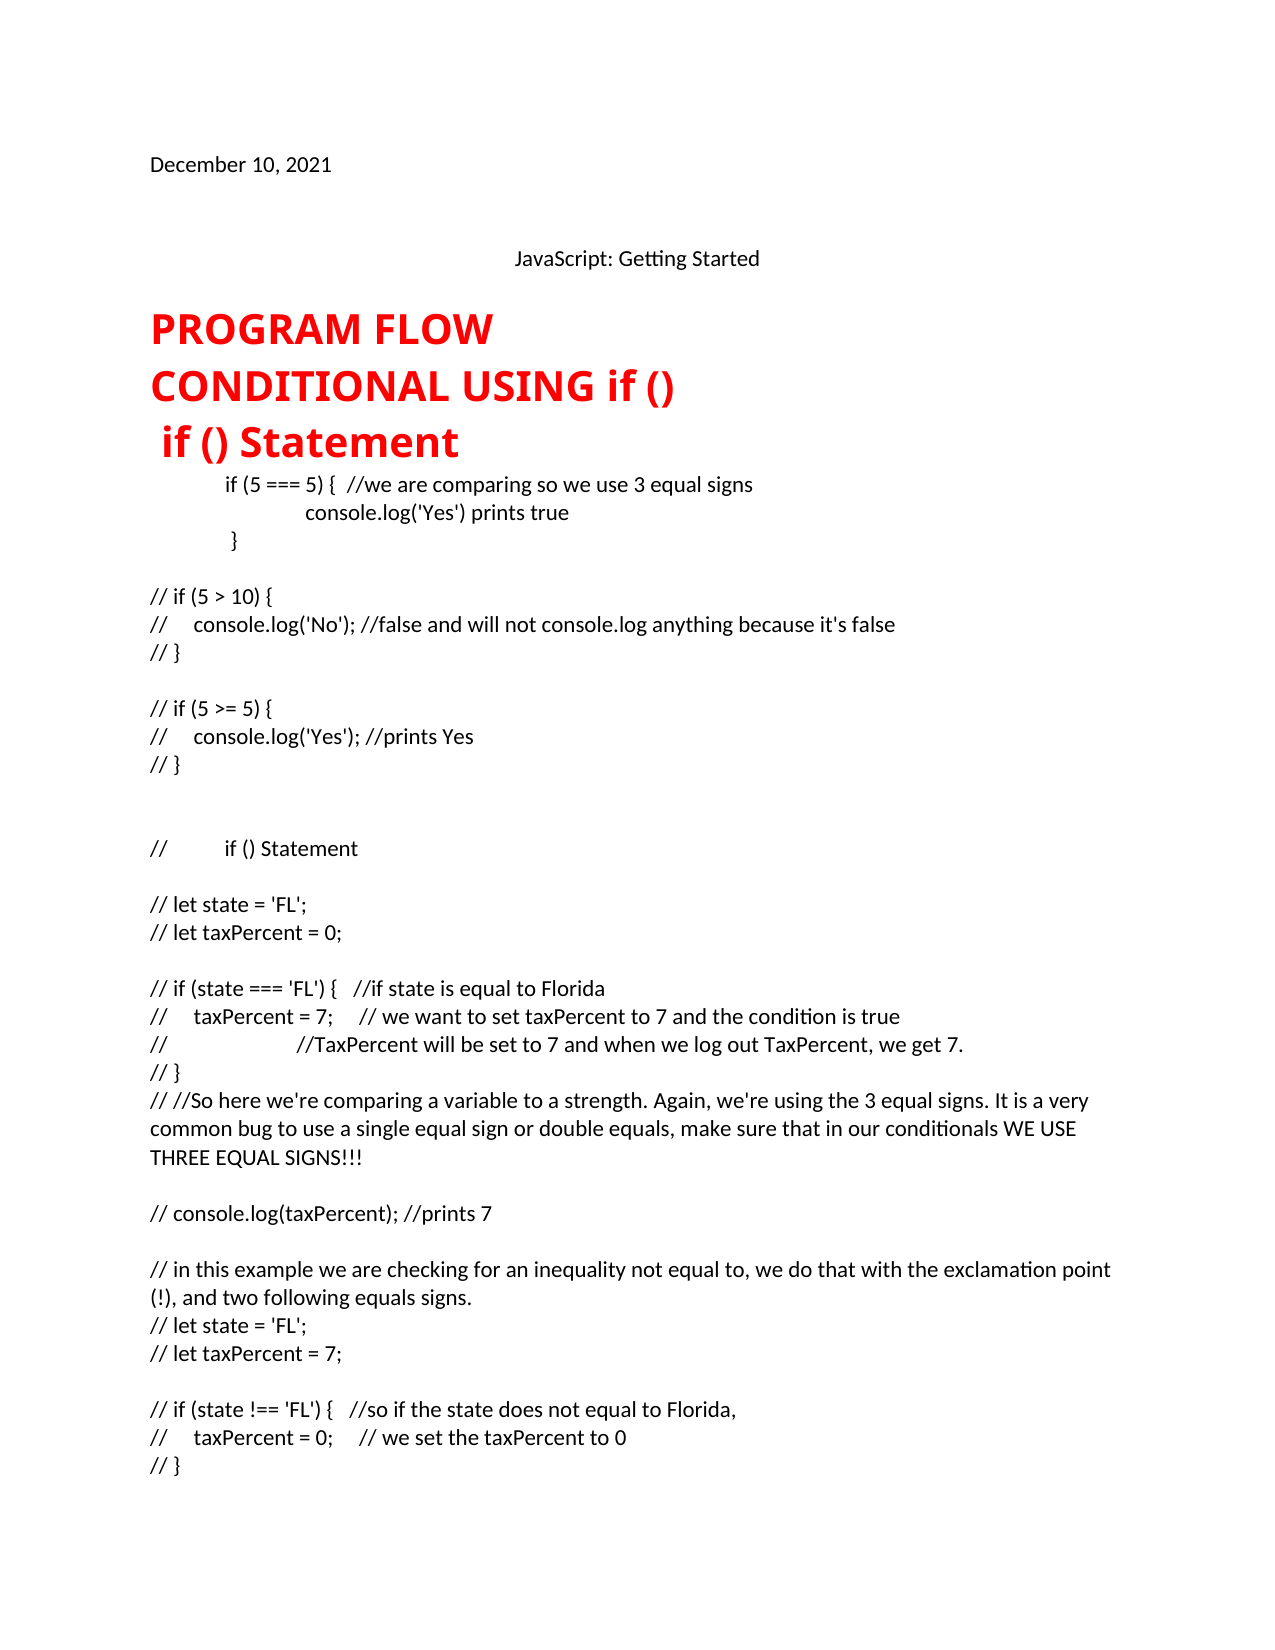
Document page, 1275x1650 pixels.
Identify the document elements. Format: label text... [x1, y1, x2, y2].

text } [150, 526, 1125, 554]
text December 10, 2021 [150, 150, 1125, 178]
text // if (5 >= 5) { [150, 694, 1125, 722]
text // let taxPercent = 0; [150, 918, 1125, 946]
text // in this example we are checking for an inequality not equal to, we do that with the exclamation point (!), and two following equals signs. [150, 1255, 1125, 1311]
text // let state = 'FL'; [150, 890, 1125, 918]
text // console.log('Yes'); //prints Yes [150, 722, 1125, 750]
text if () Statement [150, 413, 1125, 470]
text console.log('Yes') prints true [150, 498, 1125, 526]
text // //So here we're comparing a variable to a strength. Again, we're using the 3 equal signs. It is a very common bug to use a single equal sign or double equals, make sure that in our conditionals WE USE THREE EQUAL SIGNS!!! [150, 1087, 1125, 1171]
text // } [150, 638, 1125, 666]
text // taxPercent = 7; // we want to set taxPercent to 7 and the condition is true [150, 1002, 1125, 1031]
text // console.log('No'); //false and will not console.log anything because it's false [150, 610, 1125, 638]
text // if (5 > 10) { [150, 582, 1125, 610]
text // } [150, 1451, 1125, 1479]
text // if () Statement [150, 834, 1125, 862]
text // //TaxPercent will be set to 7 and when we log out TaxPercent, we get 7. [150, 1031, 1125, 1058]
text // } [150, 1058, 1125, 1087]
text PROGRAM FLOW [150, 300, 1125, 357]
text // console.log(taxPercent); //prints 7 [150, 1199, 1125, 1227]
text // } [150, 750, 1125, 778]
text JavaScript: Getting Started [150, 244, 1125, 272]
text // let state = 'FL'; [150, 1311, 1125, 1339]
text if (5 === 5) { //we are comparing so we use 3 equal signs [150, 470, 1125, 498]
text CONDITIONAL USING if () [150, 357, 1125, 413]
text // taxPercent = 0; // we set the taxPercent to 0 [150, 1423, 1125, 1451]
text // let taxPercent = 7; [150, 1339, 1125, 1367]
text // if (state === 'FL') { //if state is equal to Florida [150, 974, 1125, 1002]
text // if (state !== 'FL') { //so if the state does not equal to Florida, [150, 1395, 1125, 1423]
